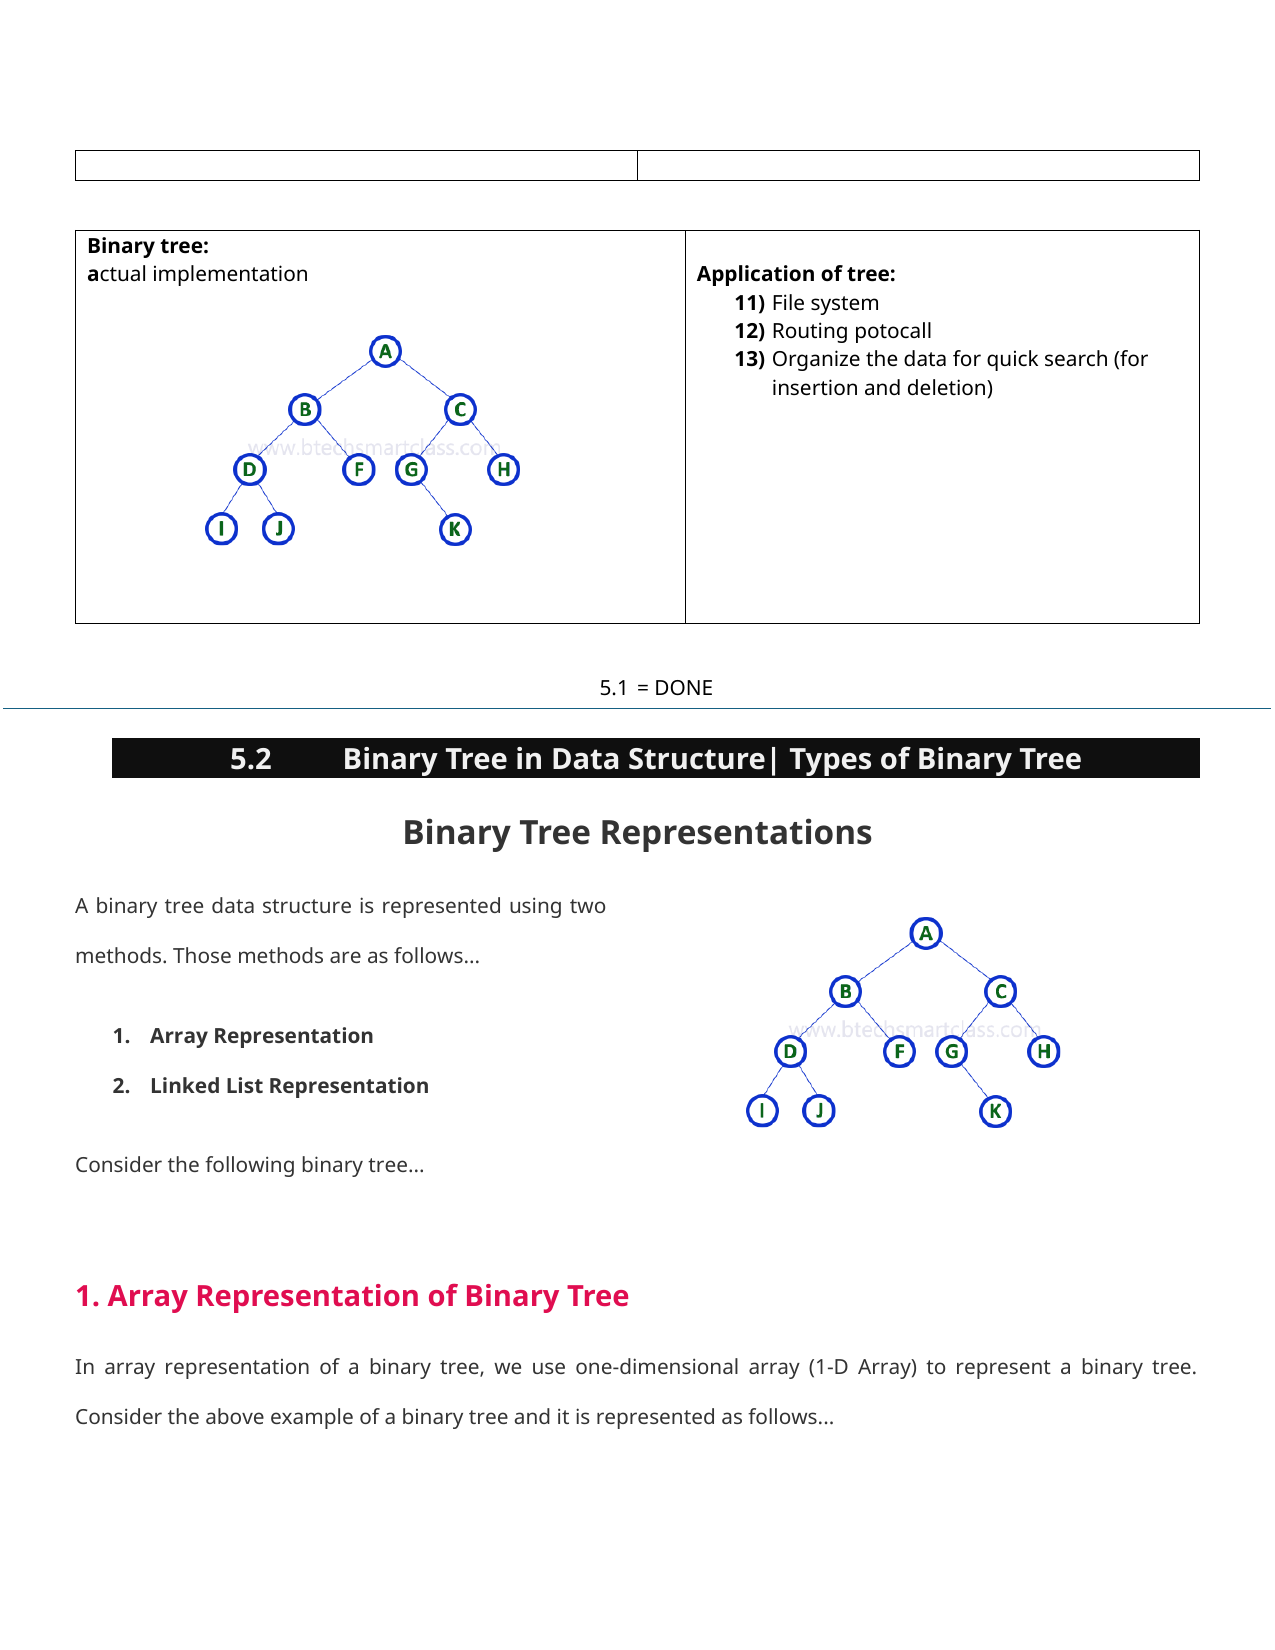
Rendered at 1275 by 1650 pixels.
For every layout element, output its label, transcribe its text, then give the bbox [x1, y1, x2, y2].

list Binary Tree in Data Structure| Types of Binary Tree [112, 738, 1200, 778]
table_header Binary tree: actual implementation [76, 231, 685, 622]
text A binary tree data structure is represented using two methods. Those methods are as follows... [75, 870, 1200, 970]
list Linked List Representation [112, 1049, 626, 1099]
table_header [76, 151, 637, 179]
list Array Representation [112, 999, 626, 1049]
picture [626, 898, 1207, 1148]
text In array representation of a binary tree, we use one-dimensional array (1-D Array) to represent a binary tree. Consider the above example of a binary tree and it is represented as follows... [75, 1331, 1200, 1431]
text Binary Tree Representations [75, 809, 1200, 854]
picture [85, 316, 667, 566]
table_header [638, 151, 1199, 179]
table_header Application of tree: File system Routing potocall Organize the data for quick search (for insertion and deletion) [686, 231, 1199, 622]
list = DONE [112, 673, 1200, 701]
text Consider the following binary tree... [75, 1128, 1200, 1178]
text 1. Array Representation of Binary Tree [75, 1275, 1200, 1315]
